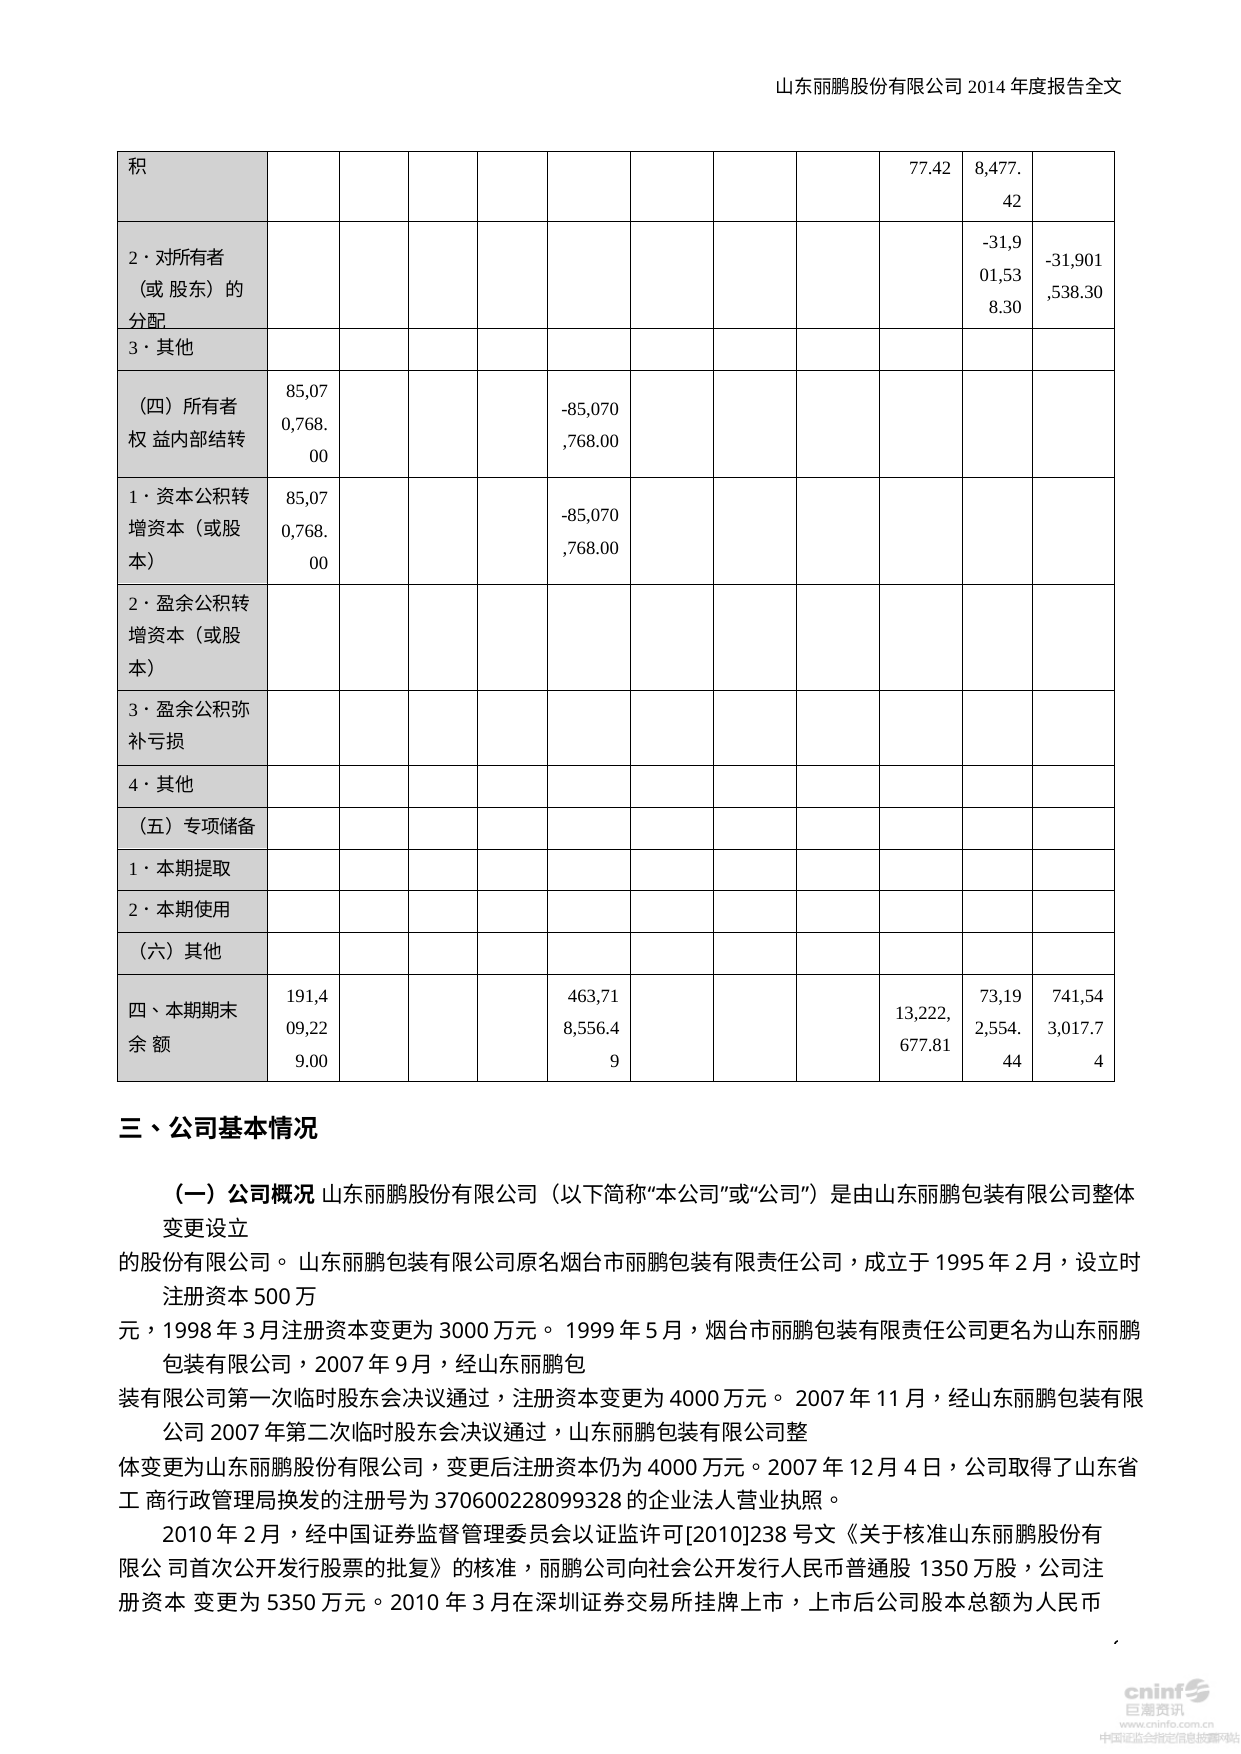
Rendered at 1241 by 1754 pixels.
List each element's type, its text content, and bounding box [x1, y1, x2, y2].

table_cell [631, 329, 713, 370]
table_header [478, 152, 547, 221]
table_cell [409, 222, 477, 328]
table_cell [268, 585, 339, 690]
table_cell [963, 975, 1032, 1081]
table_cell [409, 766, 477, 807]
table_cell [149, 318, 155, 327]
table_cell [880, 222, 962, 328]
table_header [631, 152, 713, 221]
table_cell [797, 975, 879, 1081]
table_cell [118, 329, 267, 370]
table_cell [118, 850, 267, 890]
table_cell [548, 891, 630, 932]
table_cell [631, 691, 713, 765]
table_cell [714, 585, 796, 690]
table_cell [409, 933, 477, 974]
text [118, 1519, 1105, 1617]
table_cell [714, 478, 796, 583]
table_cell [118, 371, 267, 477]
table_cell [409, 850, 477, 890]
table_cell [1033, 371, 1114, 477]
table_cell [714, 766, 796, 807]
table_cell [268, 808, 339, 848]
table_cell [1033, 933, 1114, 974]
text 装有限公司第一次临时股东会决议通过，注册资本变更为4000万元。 2007年11月，经山东丽鹏包装有限公司2007年第二次临时股东会决议通过，山东丽鹏包装有限公司整 [118, 1383, 1145, 1447]
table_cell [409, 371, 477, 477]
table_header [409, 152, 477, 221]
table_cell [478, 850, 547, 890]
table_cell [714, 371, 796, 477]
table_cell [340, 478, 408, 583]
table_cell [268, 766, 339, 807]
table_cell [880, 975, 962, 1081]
text 的股份有限公司。 山东丽鹏包装有限公司原名烟台市丽鹏包装有限责任公司，成立于1995年2月，设立时注册资本500万 [118, 1247, 1145, 1311]
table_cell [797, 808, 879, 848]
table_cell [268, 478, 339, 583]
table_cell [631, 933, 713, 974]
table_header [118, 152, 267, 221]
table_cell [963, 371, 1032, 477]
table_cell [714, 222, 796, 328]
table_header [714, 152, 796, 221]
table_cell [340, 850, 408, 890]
text 体变更为山东丽鹏股份有限公司，变更后注册资本仍为4000万元。2007年12月4日，公司取得了山东省工 商行政管理局换发的注册号为370600228099328的企业法人营业执照。 [118, 1451, 1145, 1515]
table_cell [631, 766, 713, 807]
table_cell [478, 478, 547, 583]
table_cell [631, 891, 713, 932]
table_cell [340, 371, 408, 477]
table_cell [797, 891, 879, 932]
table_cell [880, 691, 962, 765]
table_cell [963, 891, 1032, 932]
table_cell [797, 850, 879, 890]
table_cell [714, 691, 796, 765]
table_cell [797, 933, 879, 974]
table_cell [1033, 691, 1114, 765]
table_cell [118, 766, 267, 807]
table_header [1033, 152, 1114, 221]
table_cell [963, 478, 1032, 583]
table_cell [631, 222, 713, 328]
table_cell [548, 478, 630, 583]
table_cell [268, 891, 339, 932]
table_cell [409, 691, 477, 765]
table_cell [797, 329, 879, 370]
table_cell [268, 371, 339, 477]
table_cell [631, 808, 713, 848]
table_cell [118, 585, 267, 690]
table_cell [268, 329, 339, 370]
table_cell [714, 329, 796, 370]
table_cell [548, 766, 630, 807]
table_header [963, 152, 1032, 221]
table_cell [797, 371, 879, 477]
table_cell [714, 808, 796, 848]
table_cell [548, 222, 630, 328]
text （一）公司概况 山东丽鹏股份有限公司（以下简称“本公司”或“公司”）是由山东丽鹏包装有限公司整体变更设立 [162, 1179, 1145, 1243]
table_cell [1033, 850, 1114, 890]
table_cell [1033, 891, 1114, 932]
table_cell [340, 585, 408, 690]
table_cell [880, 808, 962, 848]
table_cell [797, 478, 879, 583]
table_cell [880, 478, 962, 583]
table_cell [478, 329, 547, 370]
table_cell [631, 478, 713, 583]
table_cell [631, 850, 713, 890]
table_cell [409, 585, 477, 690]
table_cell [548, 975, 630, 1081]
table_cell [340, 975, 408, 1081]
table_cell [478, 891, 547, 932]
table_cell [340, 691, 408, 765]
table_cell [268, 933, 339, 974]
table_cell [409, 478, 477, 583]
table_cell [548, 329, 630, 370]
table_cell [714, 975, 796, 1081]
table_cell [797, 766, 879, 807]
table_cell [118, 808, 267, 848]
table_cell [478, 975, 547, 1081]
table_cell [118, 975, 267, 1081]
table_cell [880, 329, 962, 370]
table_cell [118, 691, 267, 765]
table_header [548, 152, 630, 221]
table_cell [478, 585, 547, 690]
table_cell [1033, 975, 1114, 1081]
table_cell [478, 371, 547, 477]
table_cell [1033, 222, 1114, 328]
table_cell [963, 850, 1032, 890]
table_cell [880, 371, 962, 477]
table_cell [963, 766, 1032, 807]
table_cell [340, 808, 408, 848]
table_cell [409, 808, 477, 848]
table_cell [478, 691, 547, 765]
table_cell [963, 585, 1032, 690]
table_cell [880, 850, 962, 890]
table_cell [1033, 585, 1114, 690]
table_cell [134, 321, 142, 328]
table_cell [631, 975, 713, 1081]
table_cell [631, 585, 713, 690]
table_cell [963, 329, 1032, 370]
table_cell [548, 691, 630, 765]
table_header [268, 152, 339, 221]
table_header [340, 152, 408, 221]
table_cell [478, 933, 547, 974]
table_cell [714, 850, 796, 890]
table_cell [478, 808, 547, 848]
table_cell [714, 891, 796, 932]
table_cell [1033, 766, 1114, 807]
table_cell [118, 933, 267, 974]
picture [1099, 1673, 1241, 1754]
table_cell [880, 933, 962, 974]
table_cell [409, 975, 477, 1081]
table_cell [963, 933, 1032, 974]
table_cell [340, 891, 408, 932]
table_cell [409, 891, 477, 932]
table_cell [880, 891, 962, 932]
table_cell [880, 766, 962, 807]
subtitle 三、公司基本情况 [118, 1110, 1145, 1144]
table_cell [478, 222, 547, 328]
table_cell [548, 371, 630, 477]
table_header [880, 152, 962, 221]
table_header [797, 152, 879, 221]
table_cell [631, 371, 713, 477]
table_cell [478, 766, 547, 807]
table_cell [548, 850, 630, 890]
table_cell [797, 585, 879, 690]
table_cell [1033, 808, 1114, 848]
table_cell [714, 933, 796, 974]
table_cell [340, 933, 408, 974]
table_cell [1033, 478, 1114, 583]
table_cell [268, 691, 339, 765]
text 元，1998年3月注册资本变更为3000万元。 1999年5月，烟台市丽鹏包装有限责任公司更名为山东丽鹏包装有限公司，2007年9月，经山东丽鹏包 [118, 1315, 1145, 1379]
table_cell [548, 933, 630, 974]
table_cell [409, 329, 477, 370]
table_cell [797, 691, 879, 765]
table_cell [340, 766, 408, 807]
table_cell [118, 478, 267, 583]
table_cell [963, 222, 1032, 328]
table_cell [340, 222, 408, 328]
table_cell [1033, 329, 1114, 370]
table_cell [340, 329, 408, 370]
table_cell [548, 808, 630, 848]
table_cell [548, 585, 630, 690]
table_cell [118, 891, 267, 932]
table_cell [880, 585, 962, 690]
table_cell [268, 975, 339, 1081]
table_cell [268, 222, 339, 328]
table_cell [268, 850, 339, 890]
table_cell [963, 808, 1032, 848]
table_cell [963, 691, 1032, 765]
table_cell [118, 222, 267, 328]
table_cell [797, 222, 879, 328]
